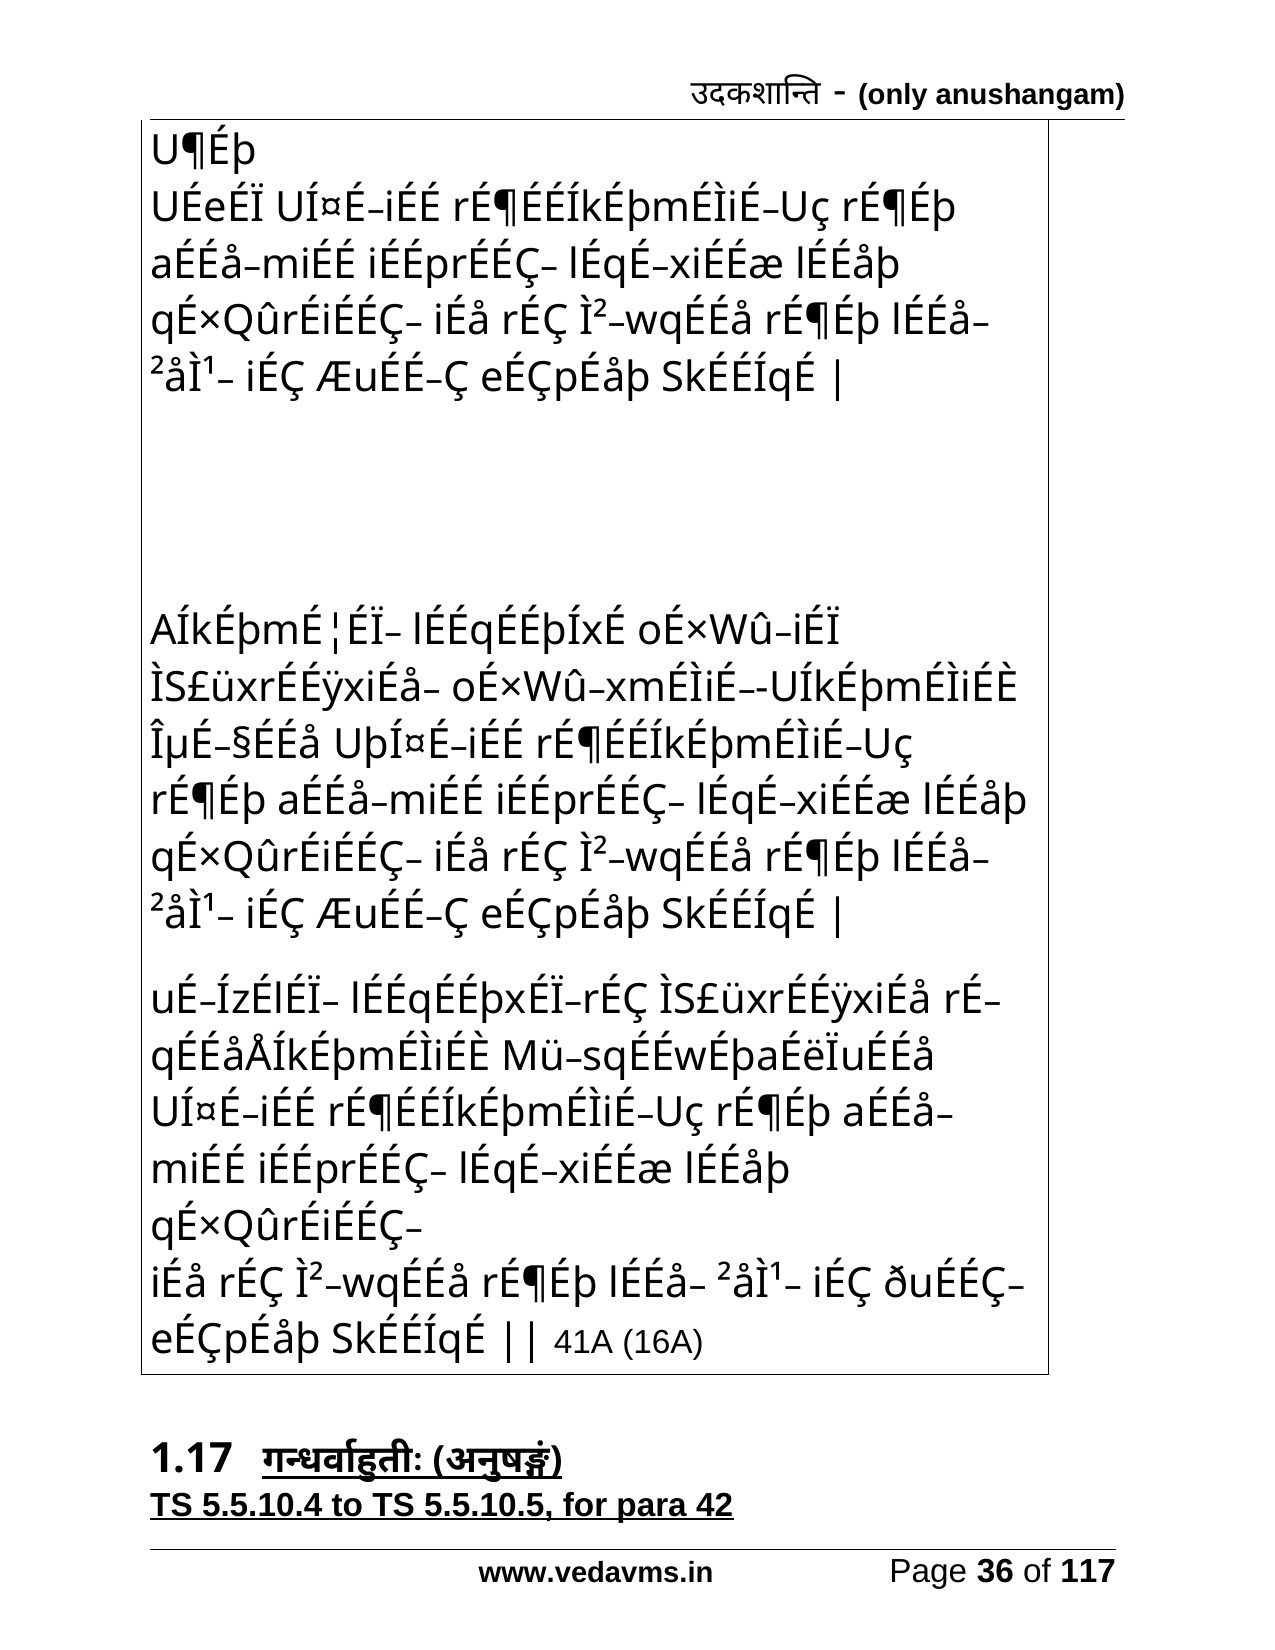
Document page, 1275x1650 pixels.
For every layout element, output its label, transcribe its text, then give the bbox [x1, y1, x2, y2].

text ÎµÉ–§ÉÉå UþÍ¤É–iÉÉ rÉ¶ÉÉÍkÉþmÉÌiÉ–Uç rÉ¶Éþ aÉÉå–miÉÉ iÉÉprÉÉÇ– lÉqÉ–xiÉÉæ lÉÉåþ qÉ×QûrÉiÉÉÇ– iÉå rÉÇ Ì²–wqÉÉå rÉ¶Éþ lÉÉå– ²åÌ¹– iÉÇ ÆuÉÉ–Ç eÉÇpÉåþ SkÉÉÍqÉ | [142, 713, 1048, 941]
text AÍkÉþmÉ¦ÉÏ– lÉÉqÉÉþÍxÉ oÉ×Wû–iÉÏ ÌS£üxrÉÉÿxiÉå– oÉ×Wû–xmÉÌiÉ–-UÍkÉþmÉÌiÉÈ [142, 600, 1048, 713]
subtitle गन्धर्वाहुतीः (अनुषङ्गं) [150, 1428, 1125, 1485]
text iÉå rÉÇ Ì²–wqÉÉå rÉ¶Éþ lÉÉå– ²åÌ¹– iÉÇ ðuÉÉÇ– eÉÇpÉåþ SkÉÉÍqÉ || 41A (16A) [142, 1252, 1048, 1374]
text uÉ–ÍzÉlÉÏ– lÉÉqÉÉþxÉÏ–rÉÇ ÌS£üxrÉÉÿxiÉå rÉ–qÉÉåÅÍkÉþmÉÌiÉÈ Mü–sqÉÉwÉþaÉëÏuÉÉå [142, 968, 1048, 1082]
text UÍ¤É–iÉÉ rÉ¶ÉÉÍkÉþmÉÌiÉ–Uç rÉ¶Éþ aÉÉå–miÉÉ iÉÉprÉÉÇ– lÉqÉ–xiÉÉæ lÉÉåþ qÉ×QûrÉiÉÉÇ– [142, 1082, 1048, 1252]
text TS 5.5.10.4 to TS 5.5.10.5, for para 42 [150, 1485, 1125, 1523]
